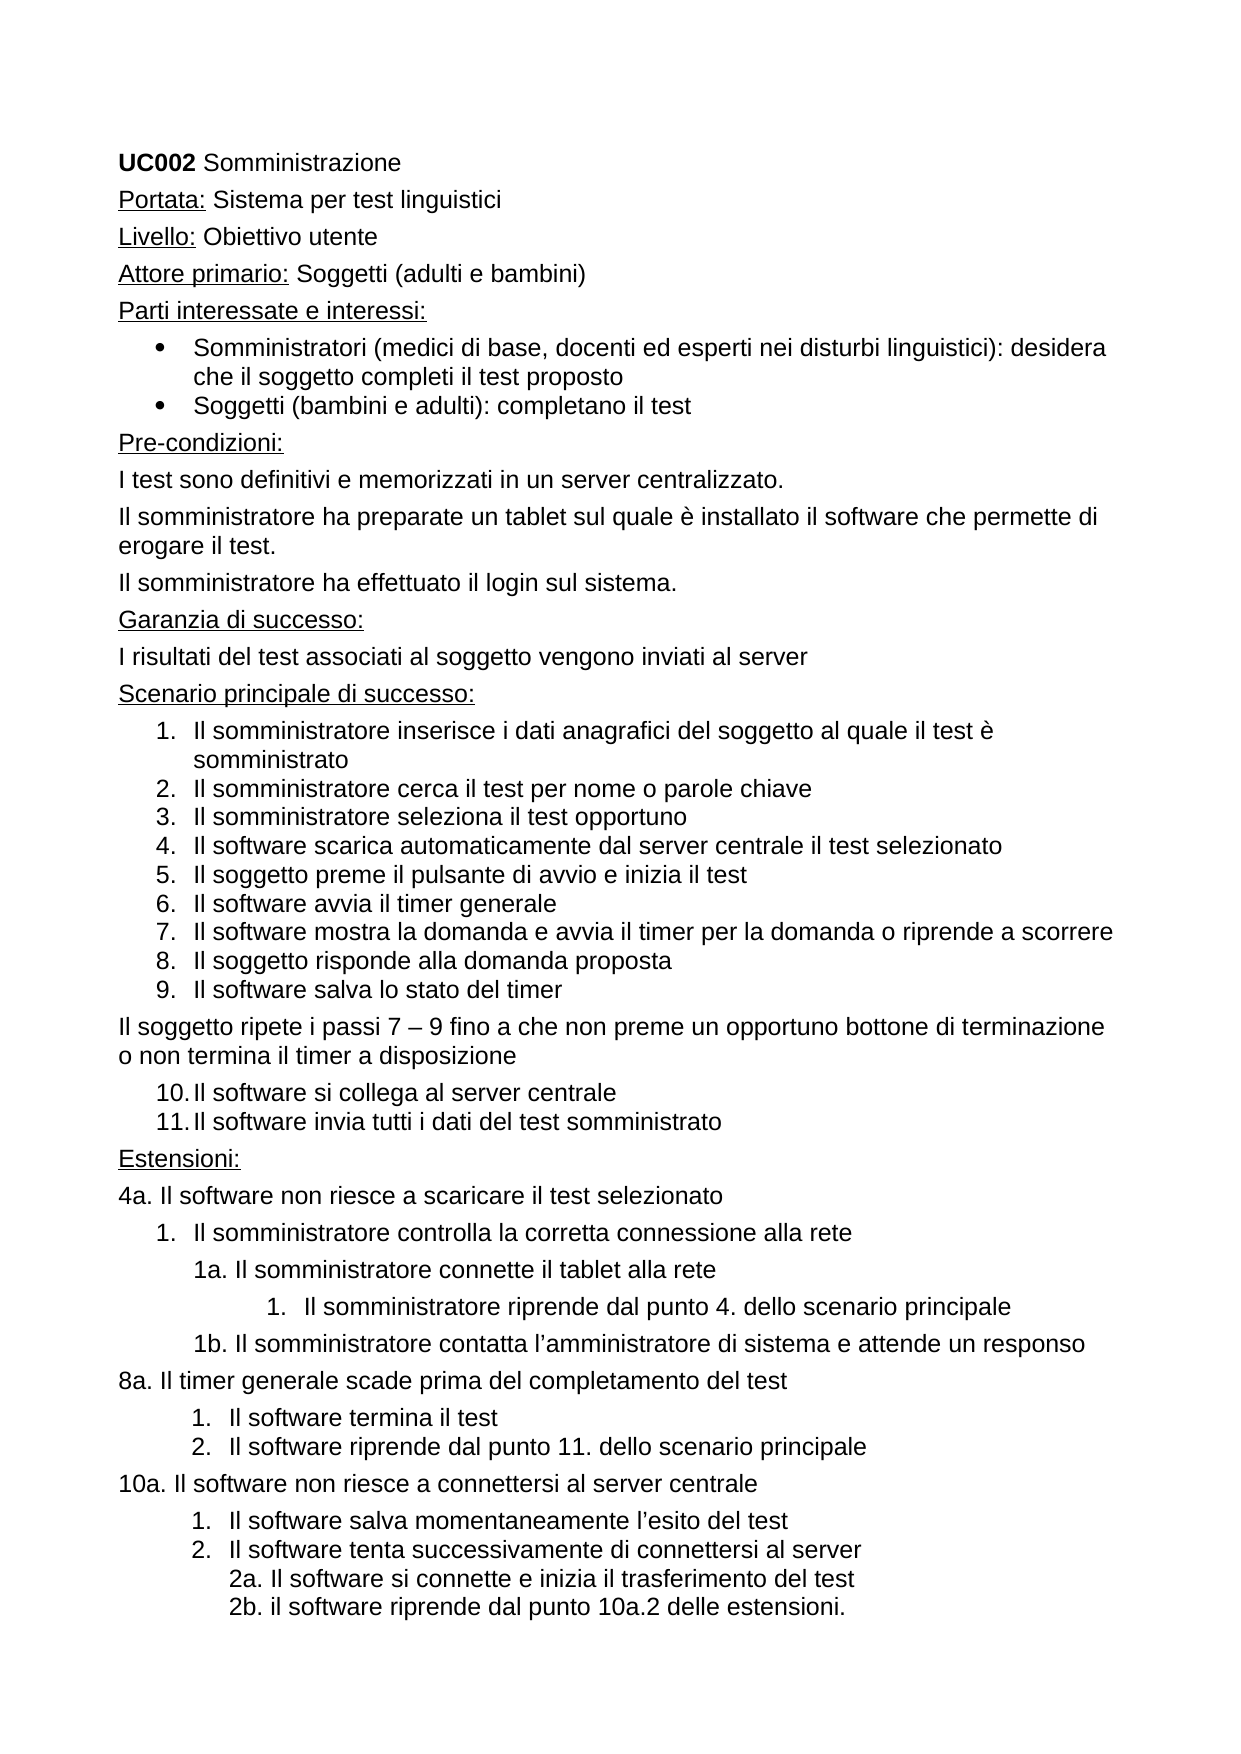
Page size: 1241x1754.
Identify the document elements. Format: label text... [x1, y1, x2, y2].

list Il software salva lo stato del timer [156, 975, 1122, 1004]
list Il software avvia il timer generale [156, 889, 1122, 917]
list Il somministratore controlla la corretta connessione alla rete [156, 1218, 1122, 1247]
list Il soggetto risponde alla domanda proposta [156, 946, 1122, 975]
text Garanzia di successo: [118, 605, 1122, 634]
list Il software invia tutti i dati del test somministrato [156, 1107, 1122, 1135]
list Il somministratore seleziona il test opportuno [156, 802, 1122, 831]
text 8a. Il timer generale scade prima del completamento del test [118, 1366, 1122, 1395]
list 2a. Il software si connette e inizia il trasferimento del test [228, 1564, 1122, 1592]
text Parti interessate e interessi: [118, 296, 1122, 325]
text Il somministratore ha effettuato il login sul sistema. [118, 568, 1122, 597]
list Il soggetto preme il pulsante di avvio e inizia il test [156, 860, 1122, 889]
list Il software riprende dal punto 11. dello scenario principale [191, 1432, 1122, 1461]
text Pre-condizioni: [118, 428, 1122, 457]
text Estensioni: [118, 1144, 1122, 1172]
text 10a. Il software non riesce a connettersi al server centrale [118, 1469, 1122, 1498]
text I test sono definitivi e memorizzati in un server centralizzato. [118, 465, 1122, 494]
list 2b. il software riprende dal punto 10a.2 delle estensioni. [228, 1592, 1122, 1621]
list Il software salva momentaneamente l’esito del test [191, 1506, 1122, 1535]
text Attore primario: Soggetti (adulti e bambini) [118, 259, 1122, 288]
list Il software scarica automaticamente dal server centrale il test selezionato [156, 831, 1122, 860]
list Somministratori (medici di base, docenti ed esperti nei disturbi linguistici): desidera che il soggetto completi il test proposto [156, 333, 1122, 391]
text Livello: Obiettivo utente [118, 222, 1122, 251]
list Il somministratore inserisce i dati anagrafici del soggetto al quale il test è somministrato [156, 716, 1122, 774]
list Il software si collega al server centrale [156, 1078, 1122, 1107]
list Il software mostra la domanda e avvia il timer per la domanda o riprende a scorrere [156, 917, 1122, 946]
list Soggetti (bambini e adulti): completano il test [156, 391, 1122, 419]
list Il somministratore riprende dal punto 4. dello scenario principale [266, 1292, 1122, 1321]
text 1a. Il somministratore connette il tablet alla rete [119, 1255, 1122, 1284]
text Il soggetto ripete i passi 7 – 9 fino a che non preme un opportuno bottone di terminazione o non termina il timer a disposizione [118, 1012, 1122, 1069]
list Il software termina il test [191, 1403, 1122, 1432]
list Il software tenta successivamente di connettersi al server [191, 1535, 1122, 1564]
text Portata: Sistema per test linguistici [118, 185, 1122, 213]
list Il somministratore cerca il test per nome o parole chiave [156, 774, 1122, 802]
text UC002 Somministrazione [118, 148, 1122, 176]
text I risultati del test associati al soggetto vengono inviati al server [118, 642, 1122, 671]
text Scenario principale di successo: [118, 679, 1122, 708]
text Il somministratore ha preparate un tablet sul quale è installato il software che permette di erogare il test. [118, 502, 1122, 559]
text 1b. Il somministratore contatta l’amministratore di sistema e attende un responso [119, 1329, 1122, 1358]
text 4a. Il software non riesce a scaricare il test selezionato [118, 1181, 1122, 1209]
